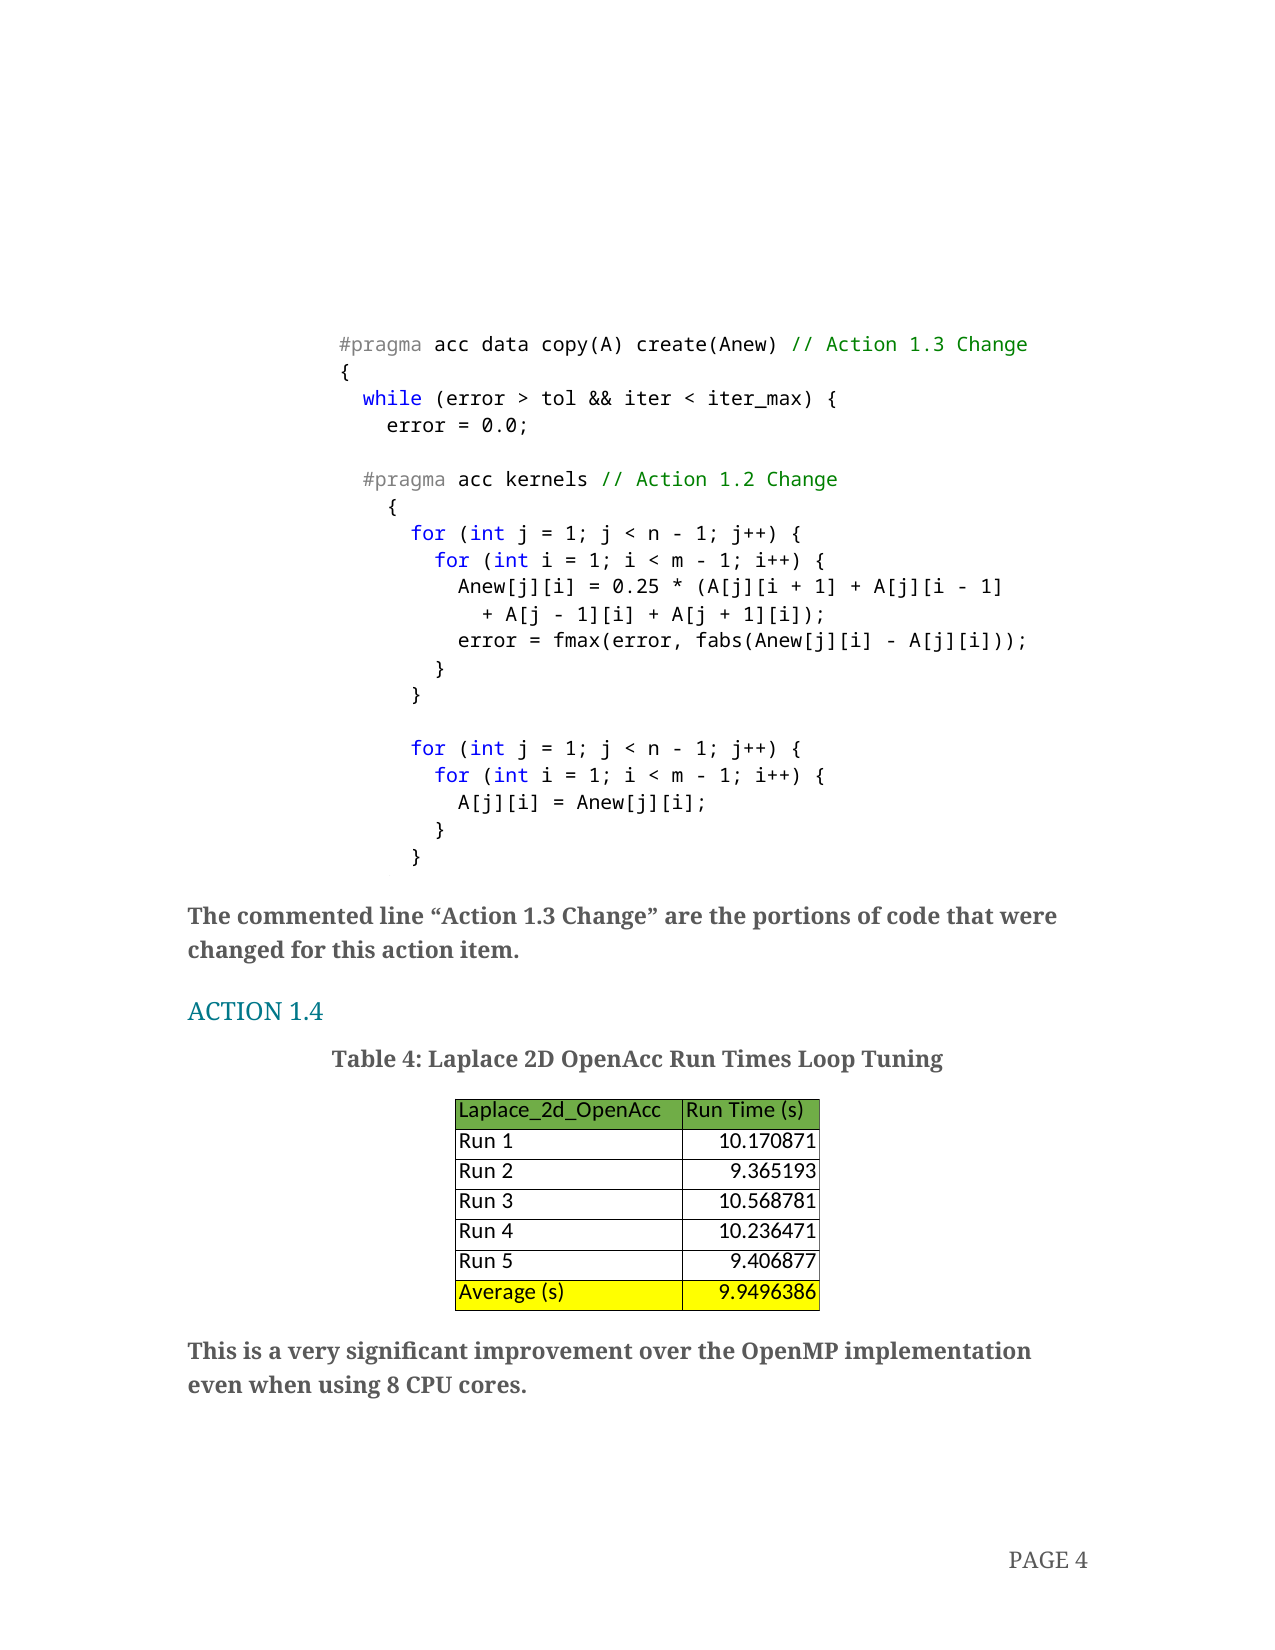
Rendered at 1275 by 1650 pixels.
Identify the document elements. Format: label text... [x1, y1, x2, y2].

text The commented line “Action 1.3 Change” are the portions of code that were changed for this action item. [187, 900, 1087, 965]
text Table 4: Laplace 2D OpenAcc Run Times Loop Tuning [187, 1043, 1087, 1075]
text This is a very significant improvement over the OpenMP implementation even when using 8 CPU cores. [187, 1335, 1087, 1401]
subtitle Action 1.4 [187, 993, 1087, 1028]
